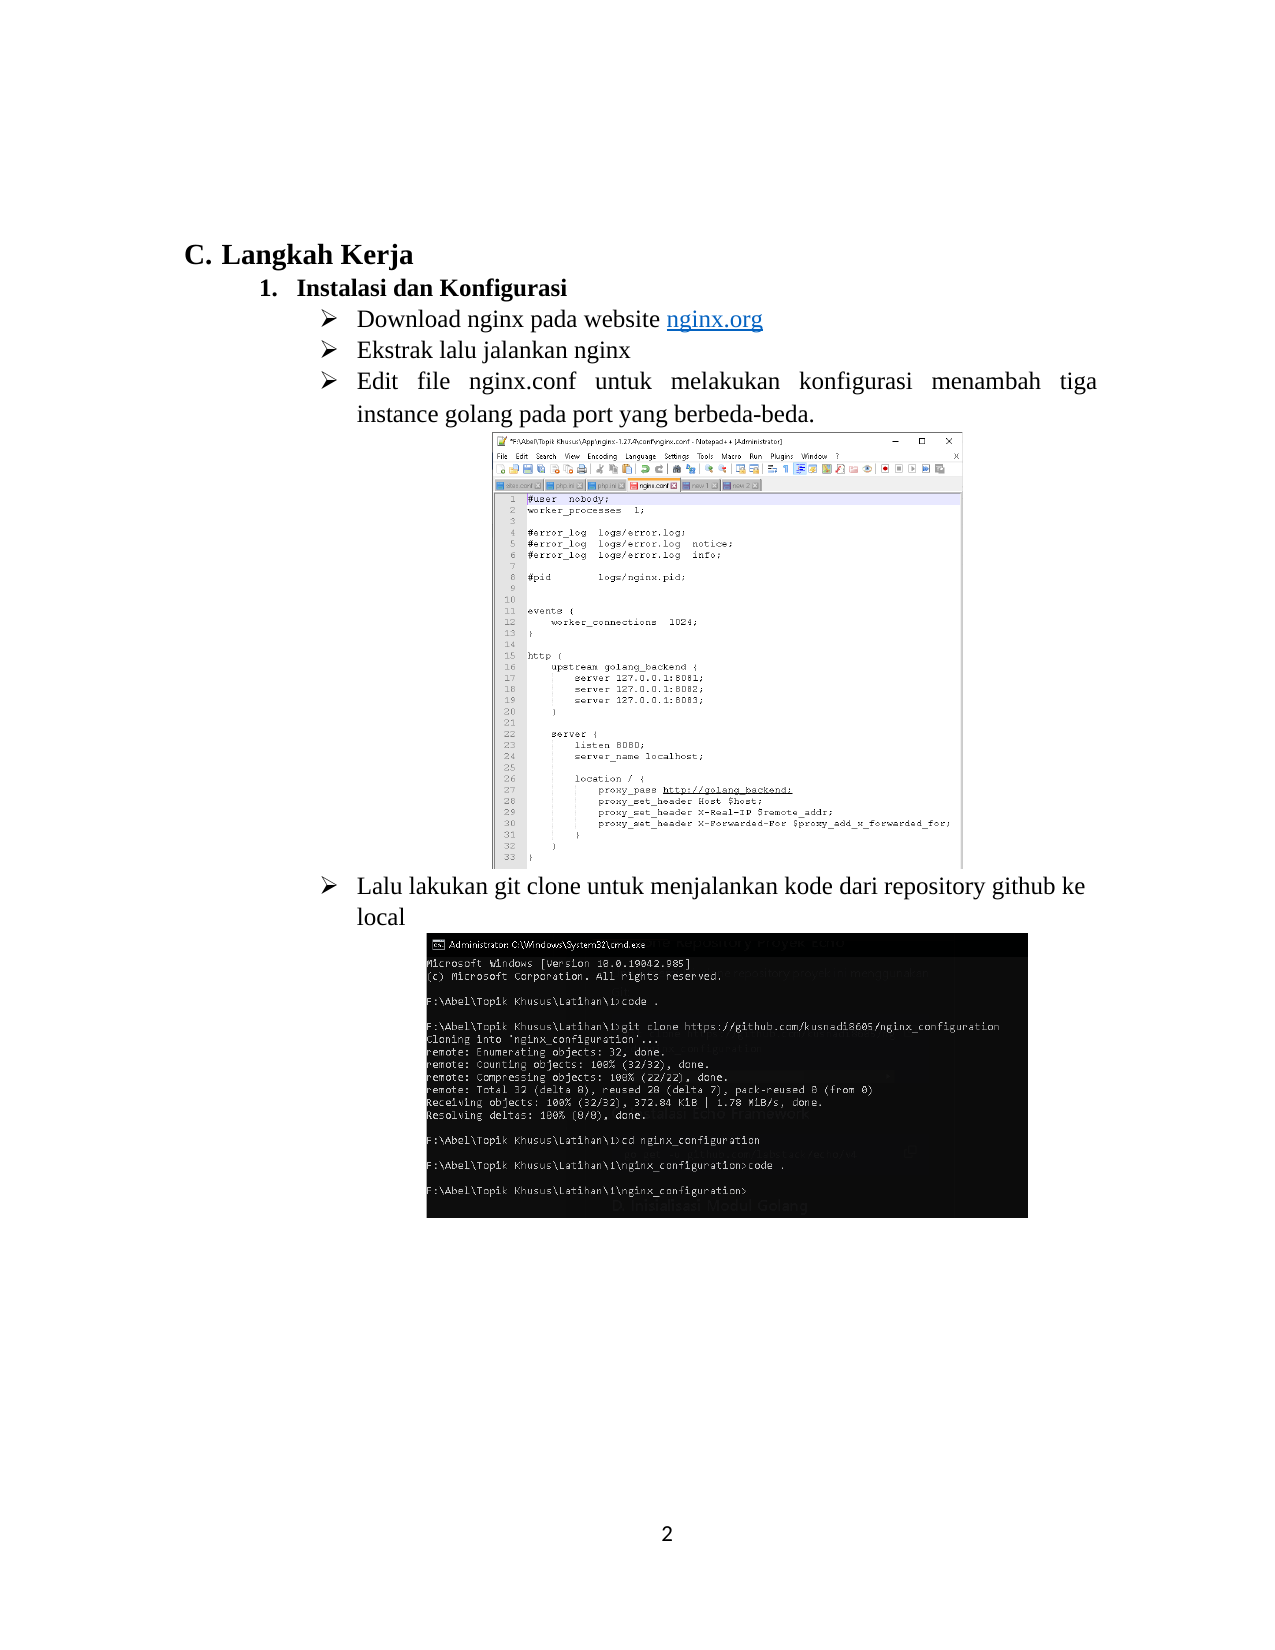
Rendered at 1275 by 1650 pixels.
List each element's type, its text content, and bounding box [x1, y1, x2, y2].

list Edit file nginx.conf untuk melakukan konfigurasi menambah tiga instance golang pada port yang berbeda-beda. [319, 366, 1098, 428]
list Download nginx pada website nginx.org [319, 304, 1098, 333]
list Lalu lakukan git clone untuk menjalankan kode dari repository github ke local [319, 871, 1098, 931]
list Instalasi dan Konfigurasi [259, 273, 1098, 302]
list Ekstrak lalu jalankan nginx [319, 335, 1098, 364]
picture [492, 432, 963, 869]
list Langkah Kerja [184, 237, 1098, 271]
picture [426, 933, 1028, 1218]
